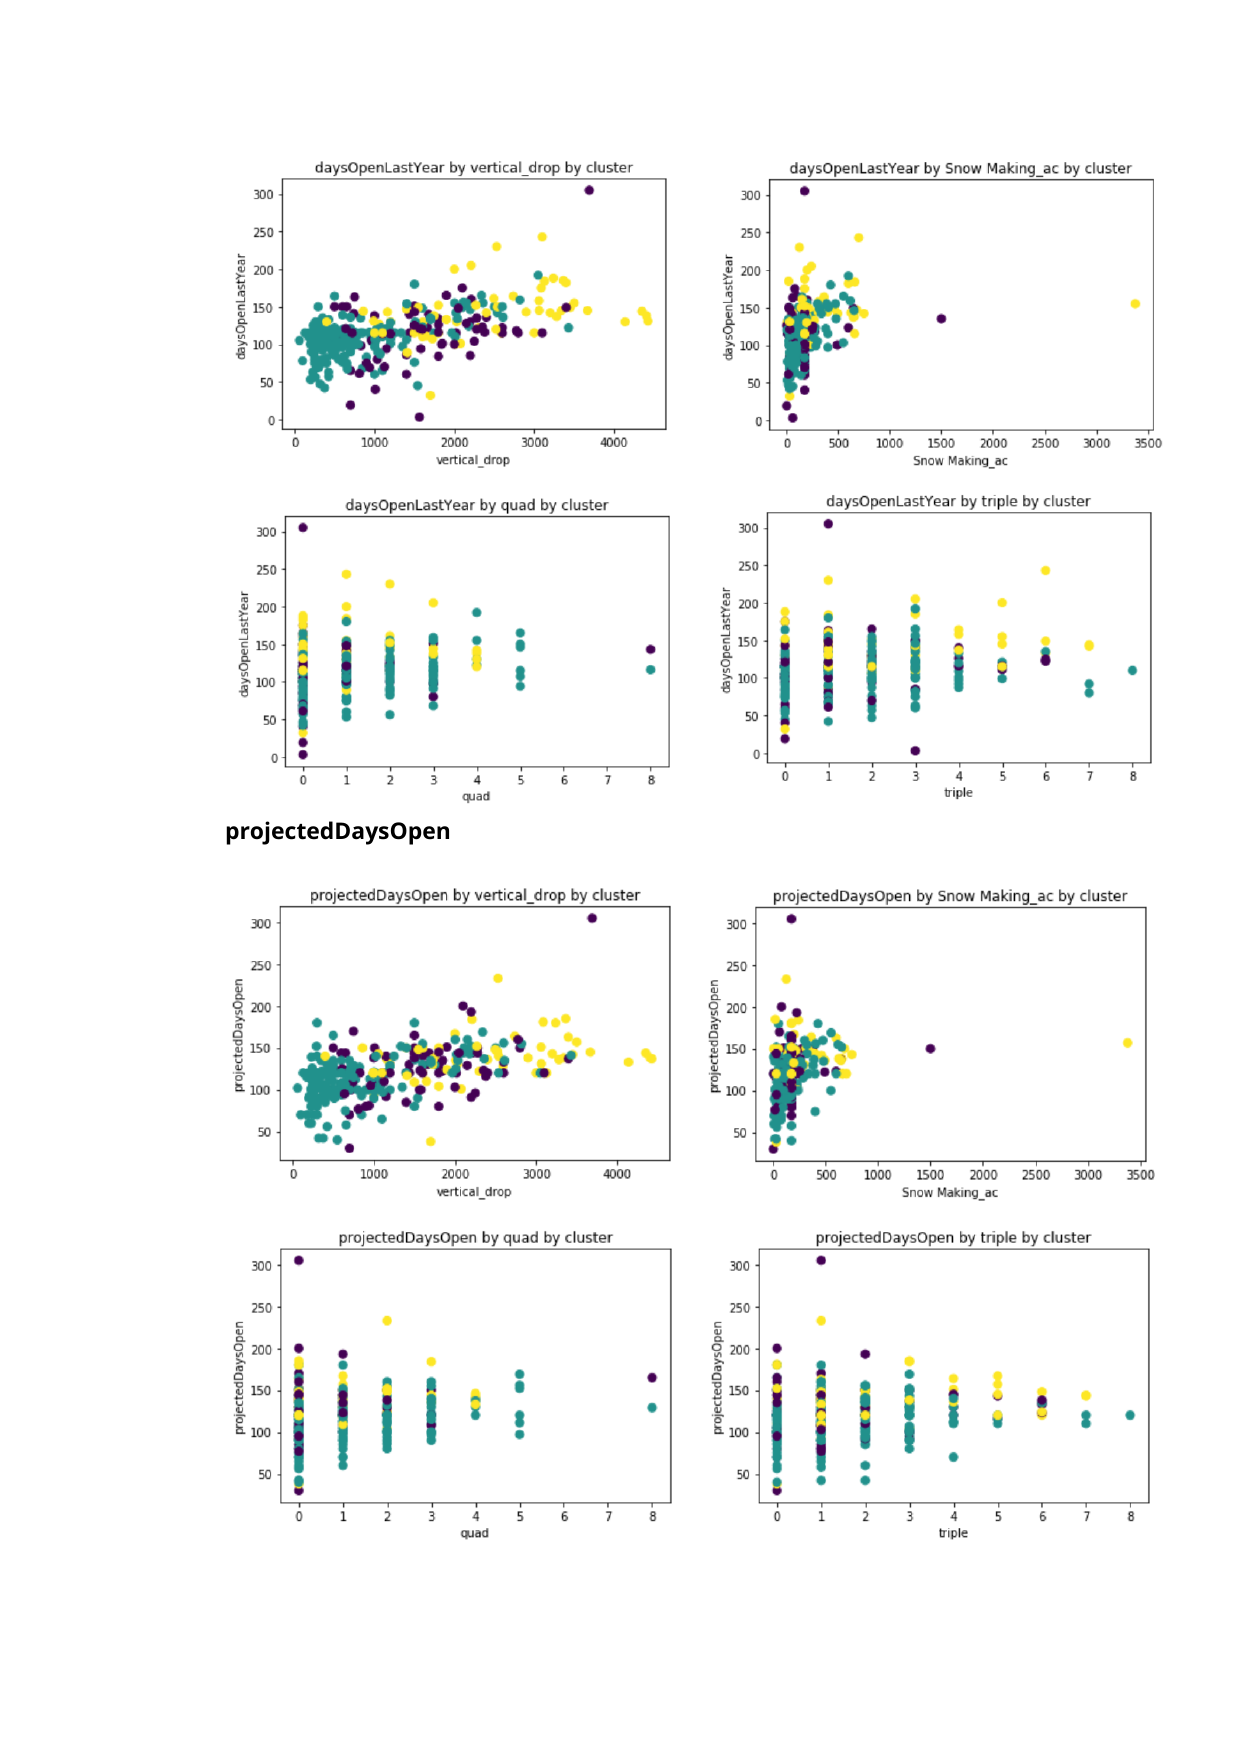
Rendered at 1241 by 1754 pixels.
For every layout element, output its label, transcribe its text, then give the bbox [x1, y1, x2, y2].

list projectedDaysOpen [225, 814, 1090, 846]
picture [225, 882, 1165, 1556]
picture [225, 150, 1166, 813]
